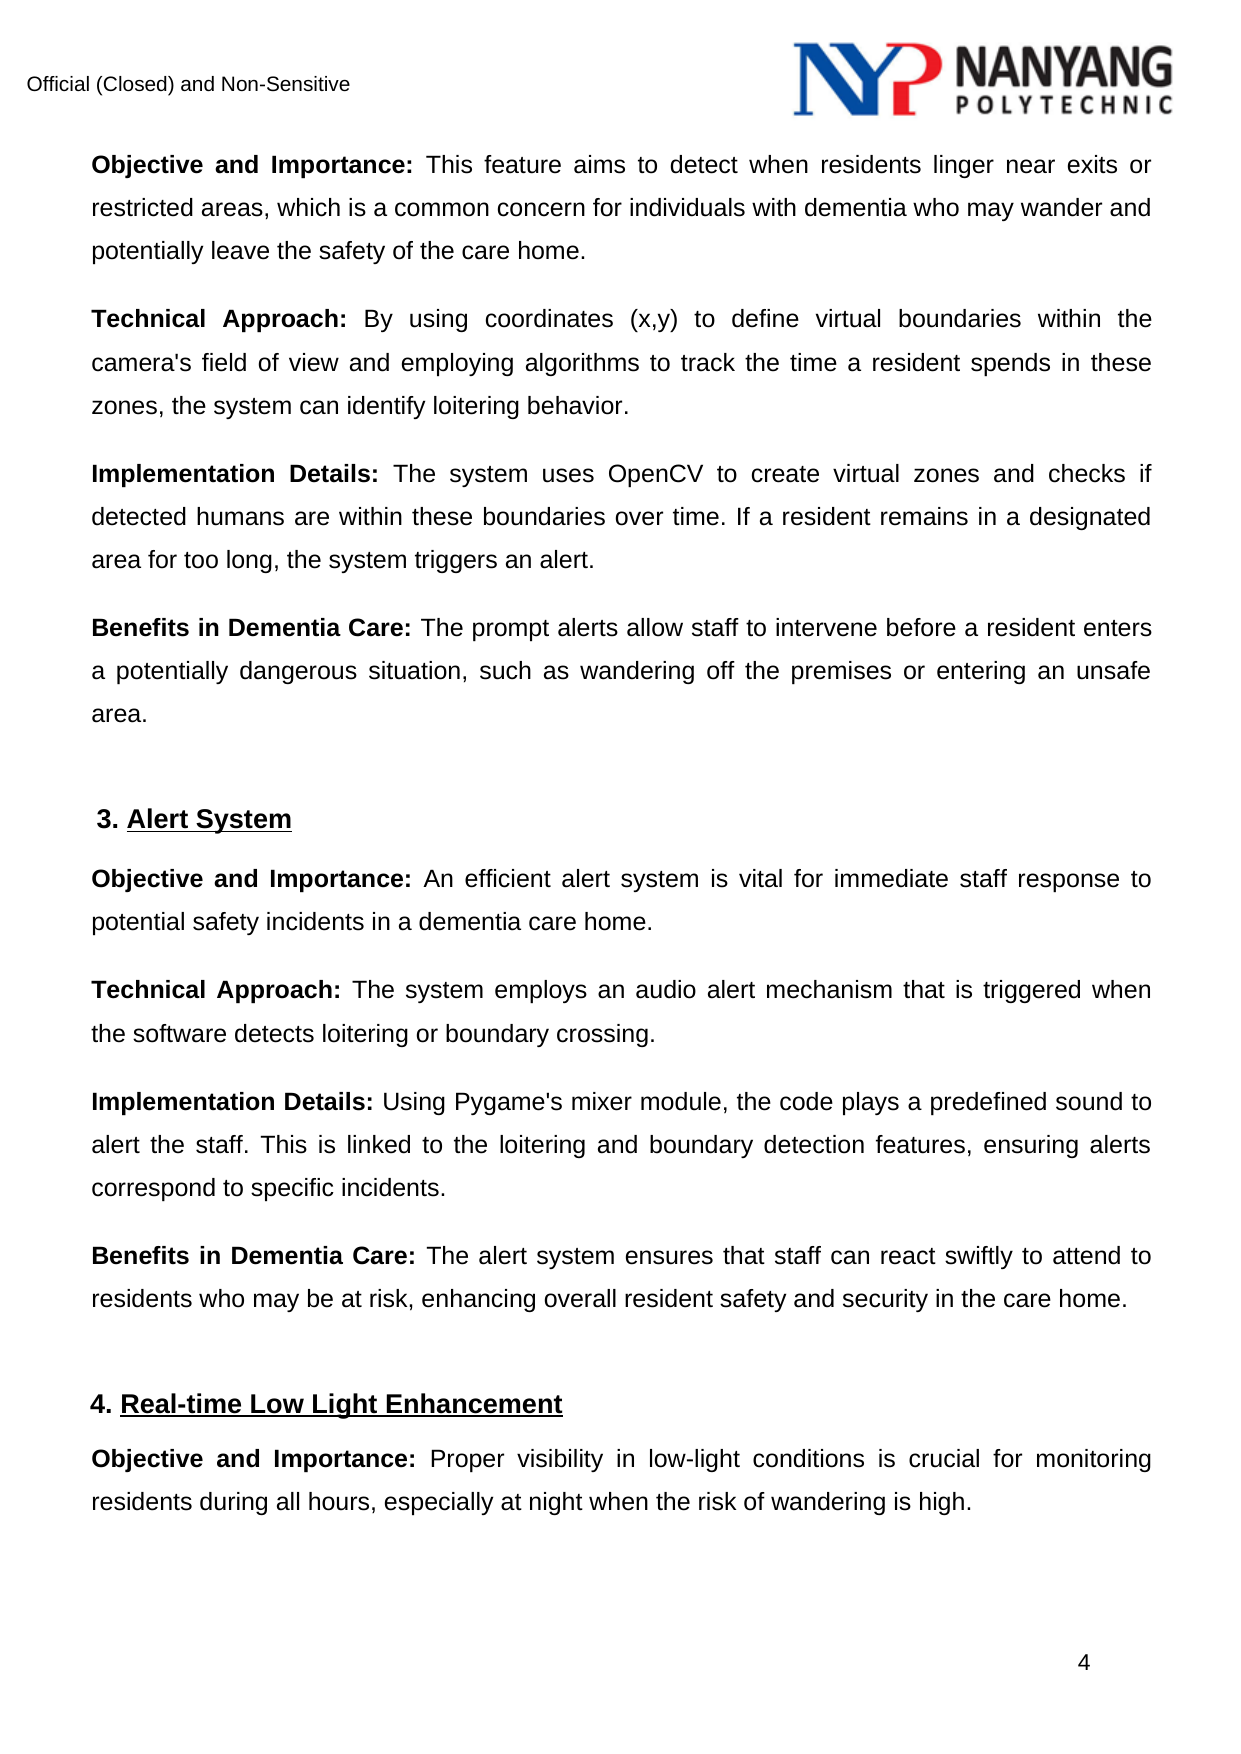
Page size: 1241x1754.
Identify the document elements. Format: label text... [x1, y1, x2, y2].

text Benefits in Dementia Care: The alert system ensures that staff can react swiftly to attend to residents who may be at risk, enhancing overall resident safety and security in the care home. [44, 1241, 1153, 1313]
text Technical Approach: The system employs an audio alert mechanism that is triggered when the software detects loitering or boundary crossing. [44, 975, 1153, 1047]
text 4. Real-time Low Light Enhancement [75, 1388, 1153, 1419]
text Implementation Details: The system uses OpenCV to create virtual zones and checks if detected humans are within these boundaries over time. If a resident remains in a designated area for too long, the system triggers an alert. [44, 459, 1153, 574]
text Objective and Importance: Proper visibility in low-light conditions is crucial for monitoring residents during all hours, especially at night when the risk of wandering is high. [44, 1444, 1153, 1516]
text 3. Alert System [75, 803, 1153, 834]
text Technical Approach: By using coordinates (x,y) to define virtual boundaries within the camera's field of view and employing algorithms to track the time a resident spends in these zones, the system can identify loitering behavior. [44, 304, 1153, 419]
text Implementation Details: Using Pygame's mixer module, the code plays a predefined sound to alert the staff. This is linked to the loitering and boundary detection features, ensuring alerts correspond to specific incidents. [44, 1087, 1153, 1202]
picture [790, 42, 1183, 126]
text Benefits in Dementia Care: The prompt alerts allow staff to intervene before a resident enters a potentially dangerous situation, such as wandering off the premises or entering an unsafe area. [44, 613, 1153, 728]
text Objective and Importance: An efficient alert system is vital for immediate staff response to potential safety incidents in a dementia care home. [44, 864, 1153, 936]
text Objective and Importance: This feature aims to detect when residents linger near exits or restricted areas, which is a common concern for individuals with dementia who may wander and potentially leave the safety of the care home. [44, 150, 1153, 265]
